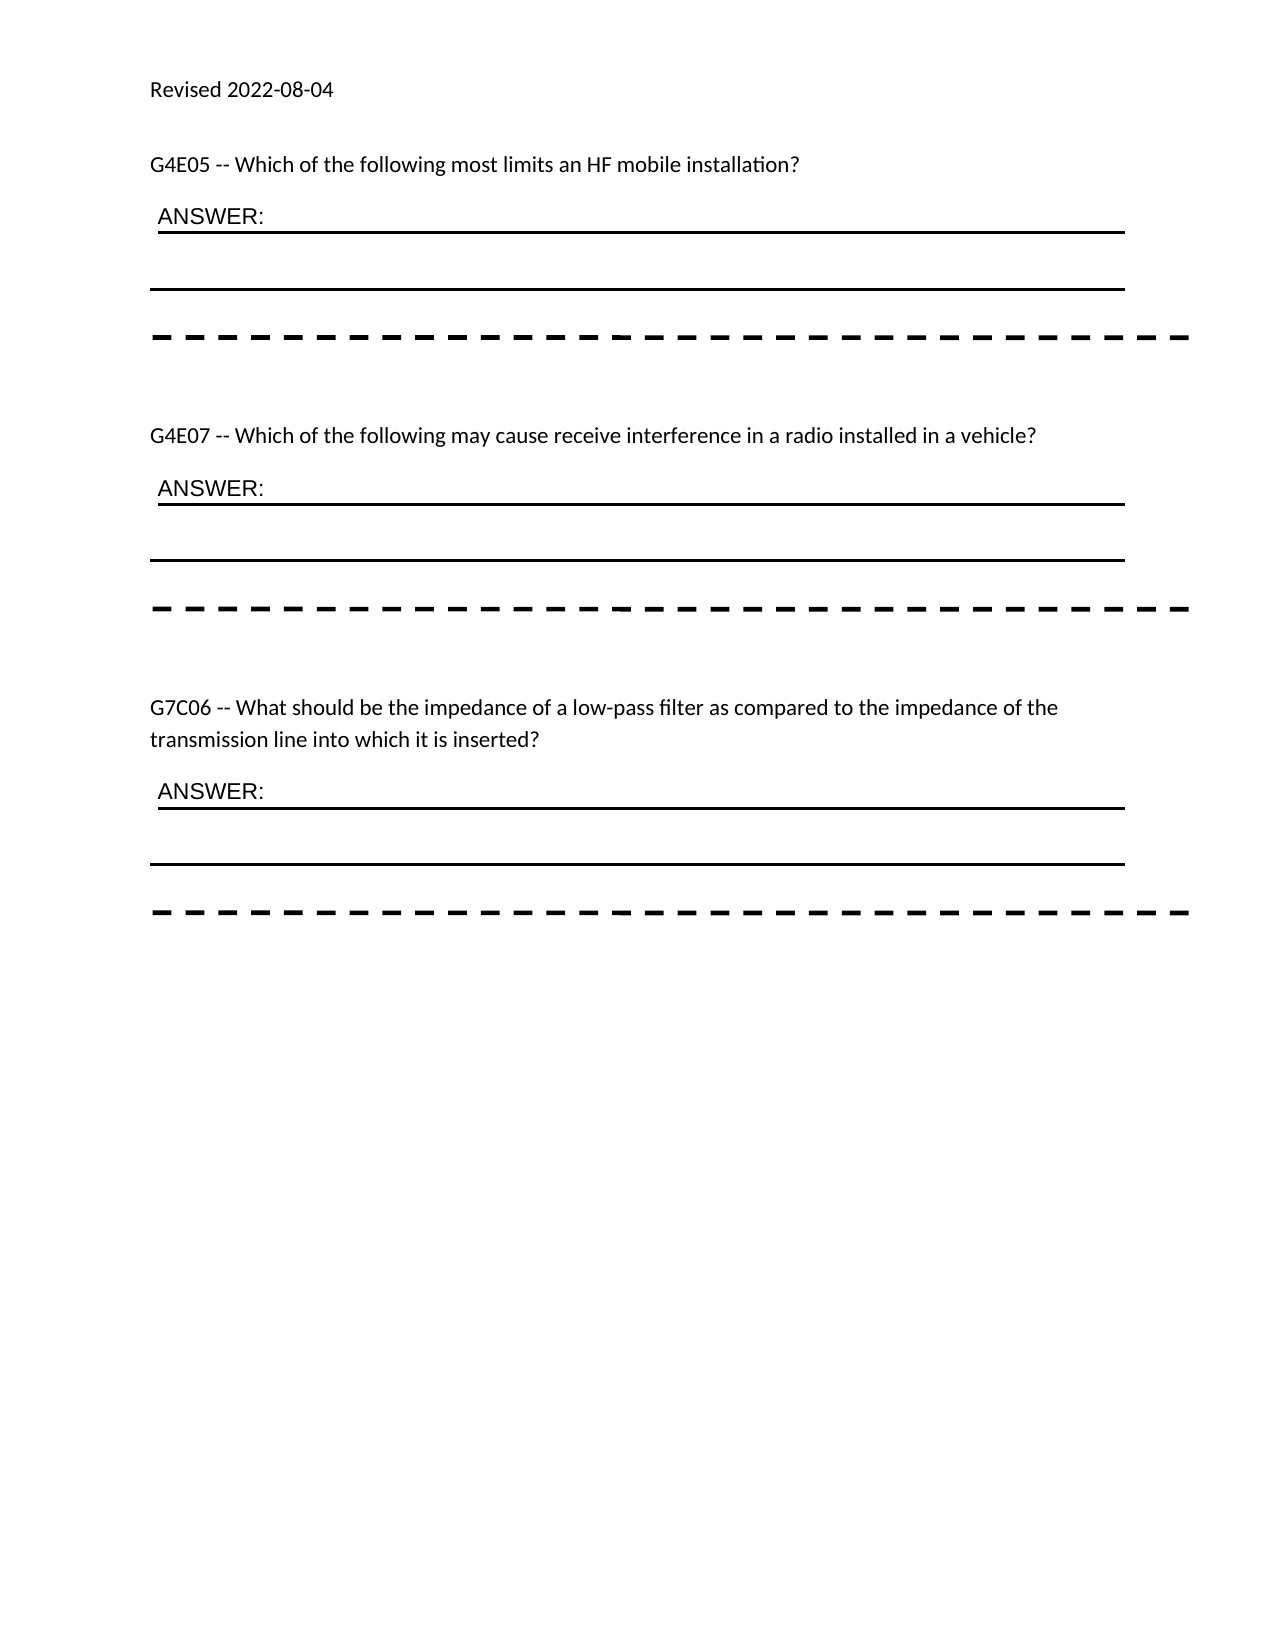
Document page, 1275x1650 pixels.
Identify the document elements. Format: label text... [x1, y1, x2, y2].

text ANSWER: [157, 778, 1125, 810]
text G7C06 -- What should be the impedance of a low-pass filter as compared to the impedance of the transmission line into which it is inserted? [150, 693, 1125, 753]
text ANSWER: [157, 203, 1125, 234]
text ANSWER: [157, 474, 1125, 506]
text G4E05 -- Which of the following most limits an HF mobile installation? [150, 150, 1125, 178]
text G4E07 -- Which of the following may cause receive interference in a radio installed in a vehicle? [150, 422, 1125, 449]
